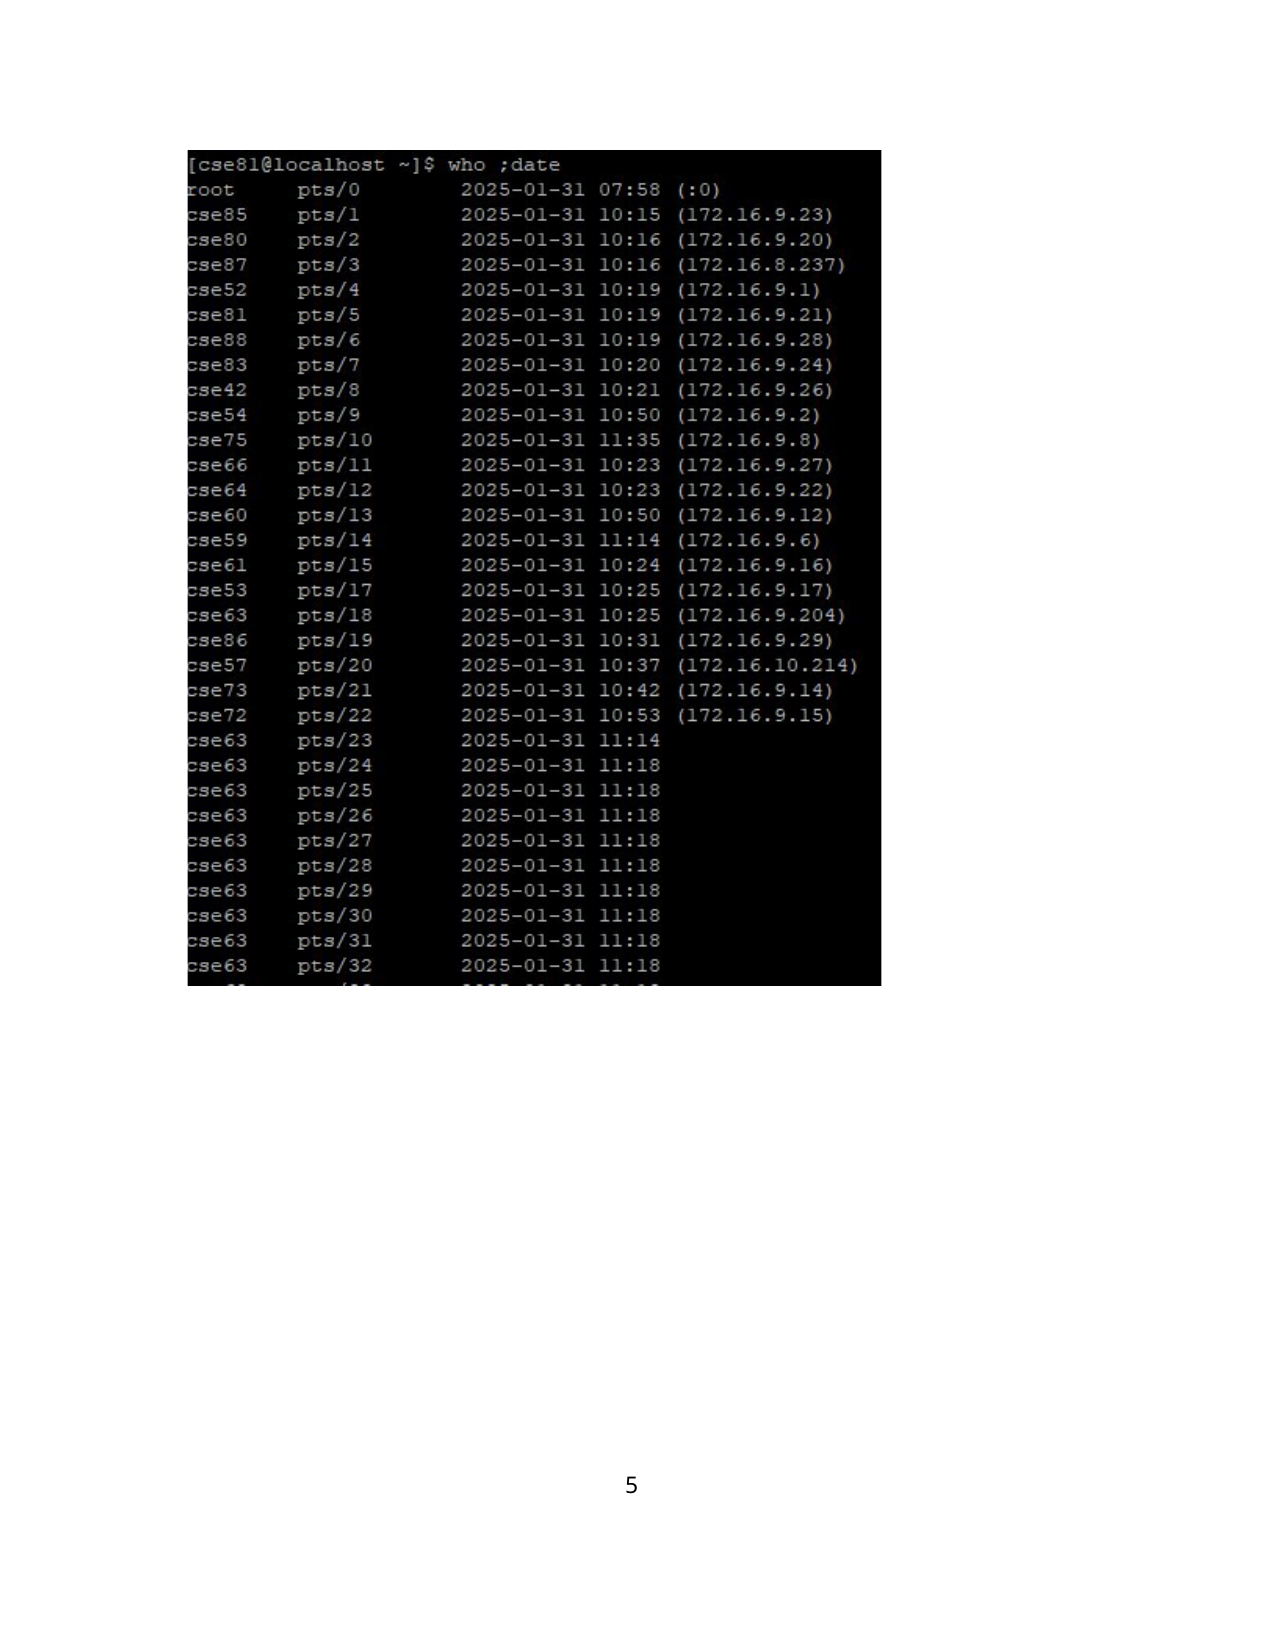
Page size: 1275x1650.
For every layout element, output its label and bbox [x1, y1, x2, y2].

picture [187, 150, 882, 986]
